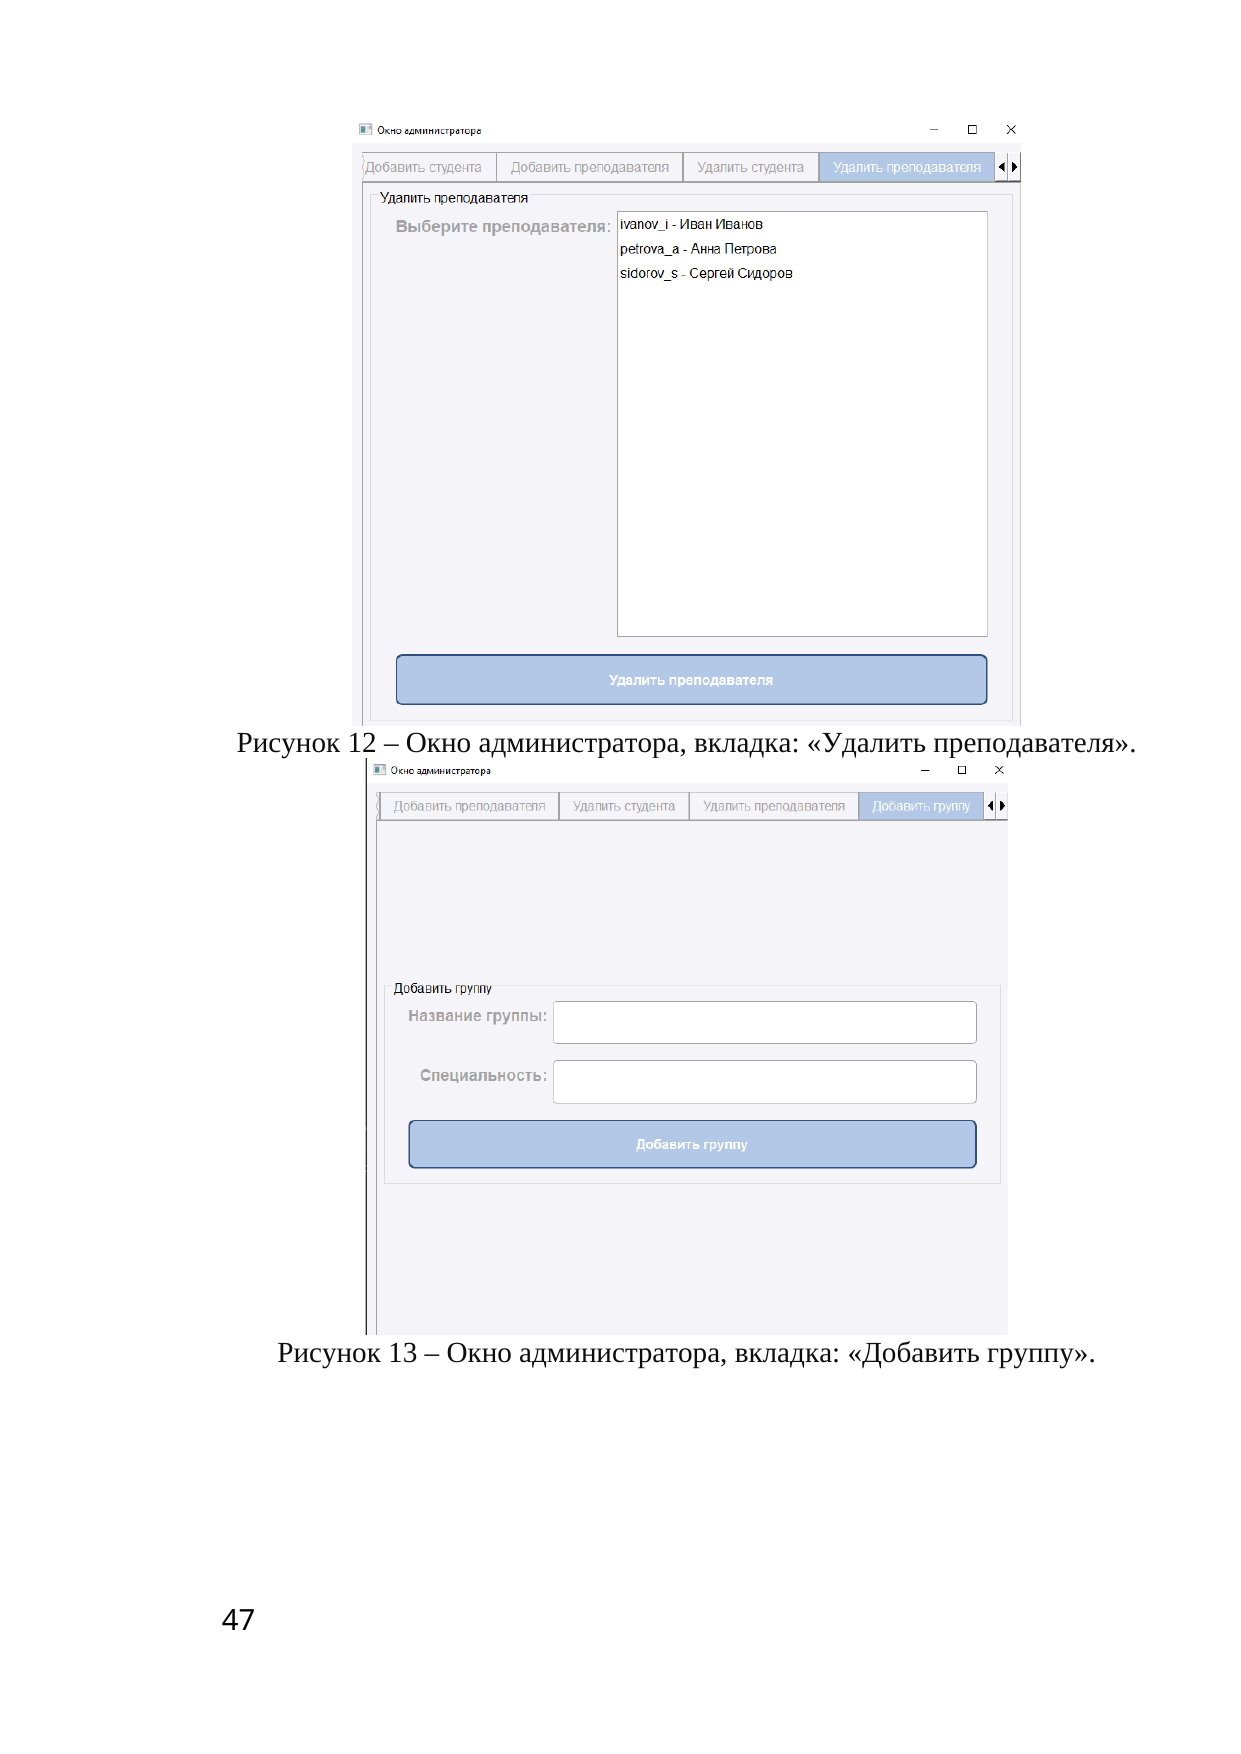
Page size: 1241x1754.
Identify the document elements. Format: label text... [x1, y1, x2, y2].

picture [352, 118, 1021, 726]
text Рисунок 13 – Окно администратора, вкладка: «Добавить группу». [222, 1335, 1152, 1368]
text Рисунок 12 – Окно администратора, вкладка: «Удалить преподавателя». [222, 725, 1152, 759]
picture [365, 758, 1008, 1335]
